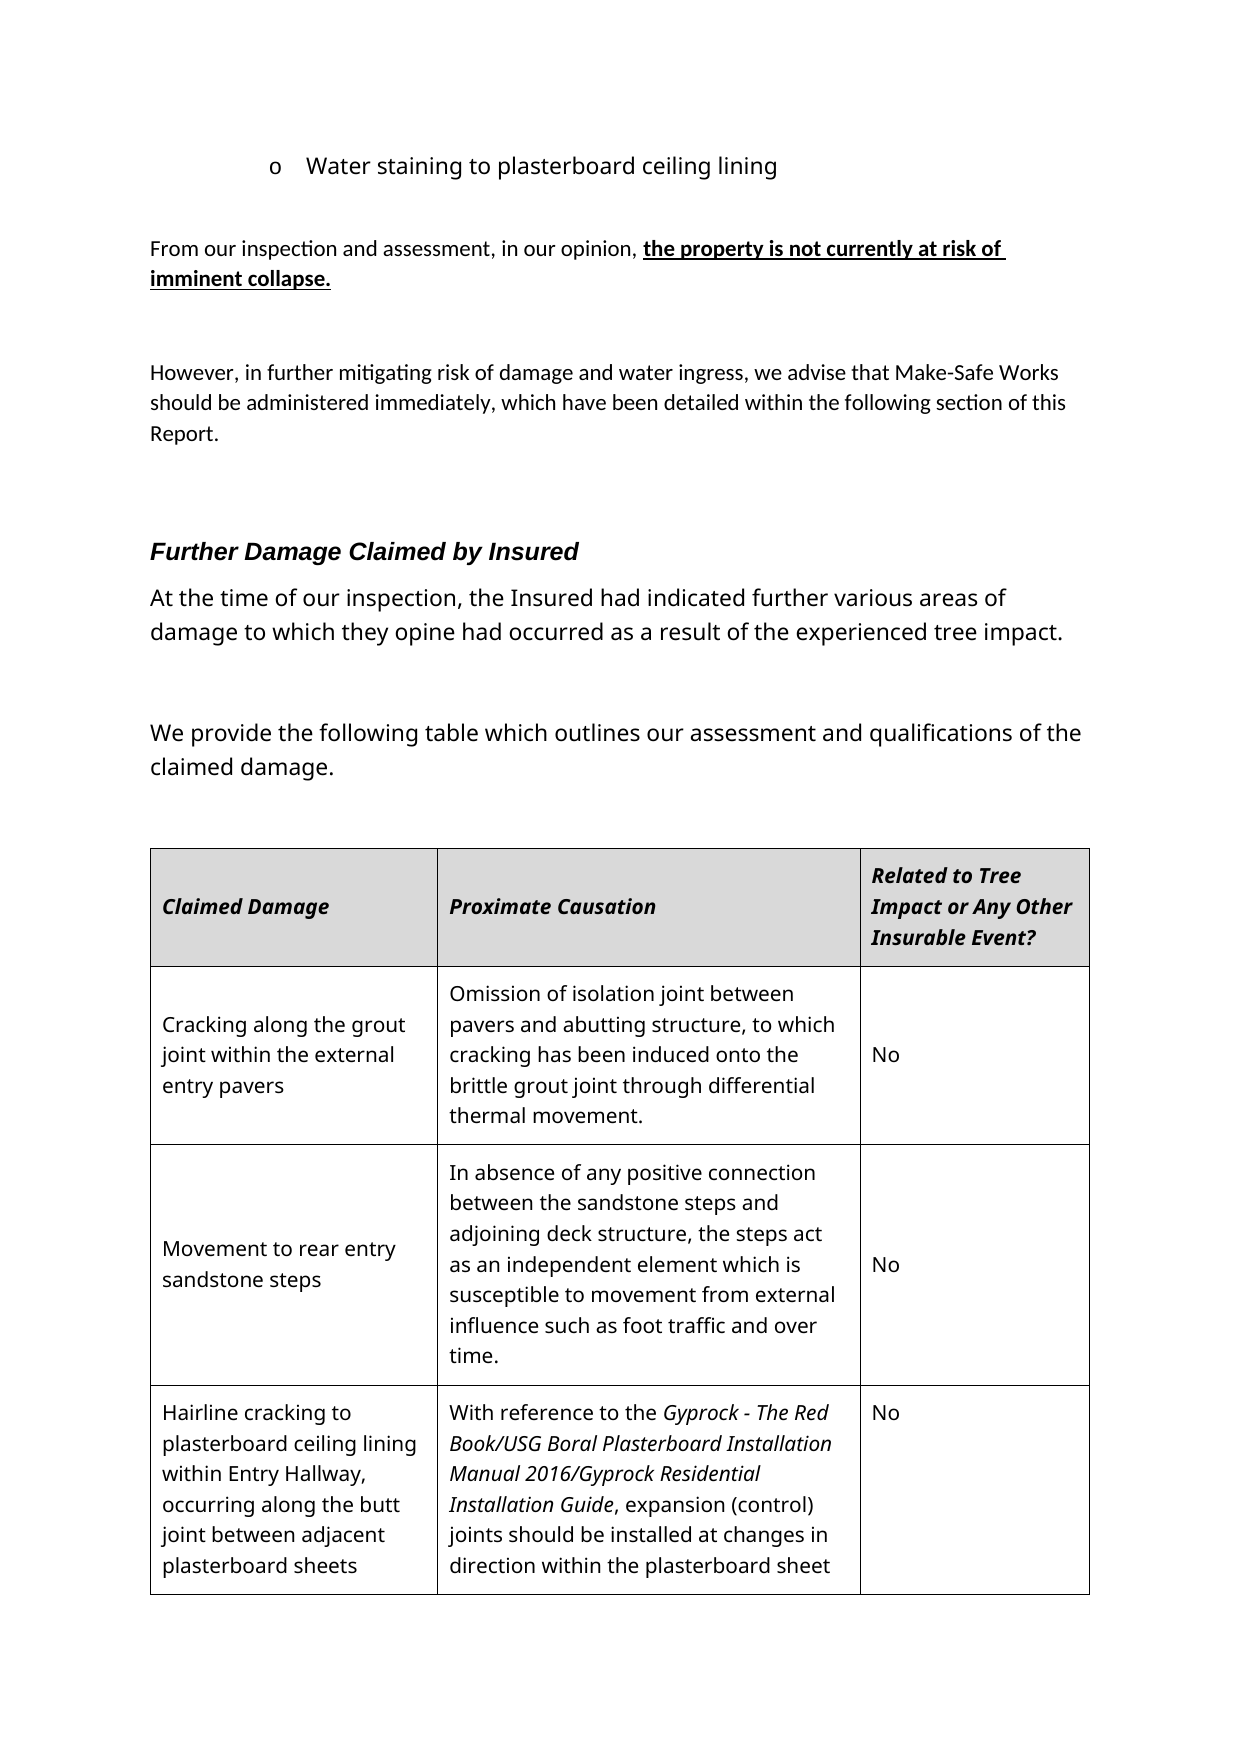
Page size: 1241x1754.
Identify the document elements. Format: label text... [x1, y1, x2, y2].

table_cell Omission of isolation joint between pavers and abutting structure, to which cracking has been induced onto the brittle grout joint through differential thermal movement. [438, 967, 860, 1144]
table_cell In absence of any positive connection between the sandstone steps and adjoining deck structure, the steps act as an independent element which is susceptible to movement from external influence such as foot traffic and over time. [438, 1145, 860, 1384]
subtitle Further Damage Claimed by Insured [150, 537, 1090, 566]
text At the time of our inspection, the Insured had indicated further various areas of damage to which they opine had occurred as a result of the experienced tree impact. [150, 582, 1090, 647]
table_header Proximate Causation [438, 849, 860, 966]
table_cell No [861, 967, 1089, 1144]
table_cell Movement to rear entry sandstone steps [151, 1145, 437, 1384]
table_cell No [861, 1145, 1089, 1384]
table_cell No [861, 1386, 1089, 1594]
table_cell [151, 1386, 437, 1594]
text We provide the following table which outlines our assessment and qualifications of the claimed damage. [150, 717, 1090, 782]
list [268, 150, 1090, 181]
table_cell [438, 1386, 860, 1594]
table_header Claimed Damage [151, 849, 437, 966]
text From our inspection and assessment, in our opinion, the property is not currently at risk of imminent collapse. [150, 234, 1090, 292]
text However, in further mitigating risk of damage and water ingress, we advise that Make-Safe Works should be administered immediately, which have been detailed within the following section of this Report. [150, 358, 1090, 447]
table_header Related to Tree Impact or Any Other Insurable Event? [861, 849, 1089, 966]
table_cell Cracking along the grout joint within the external entry pavers [151, 967, 437, 1144]
